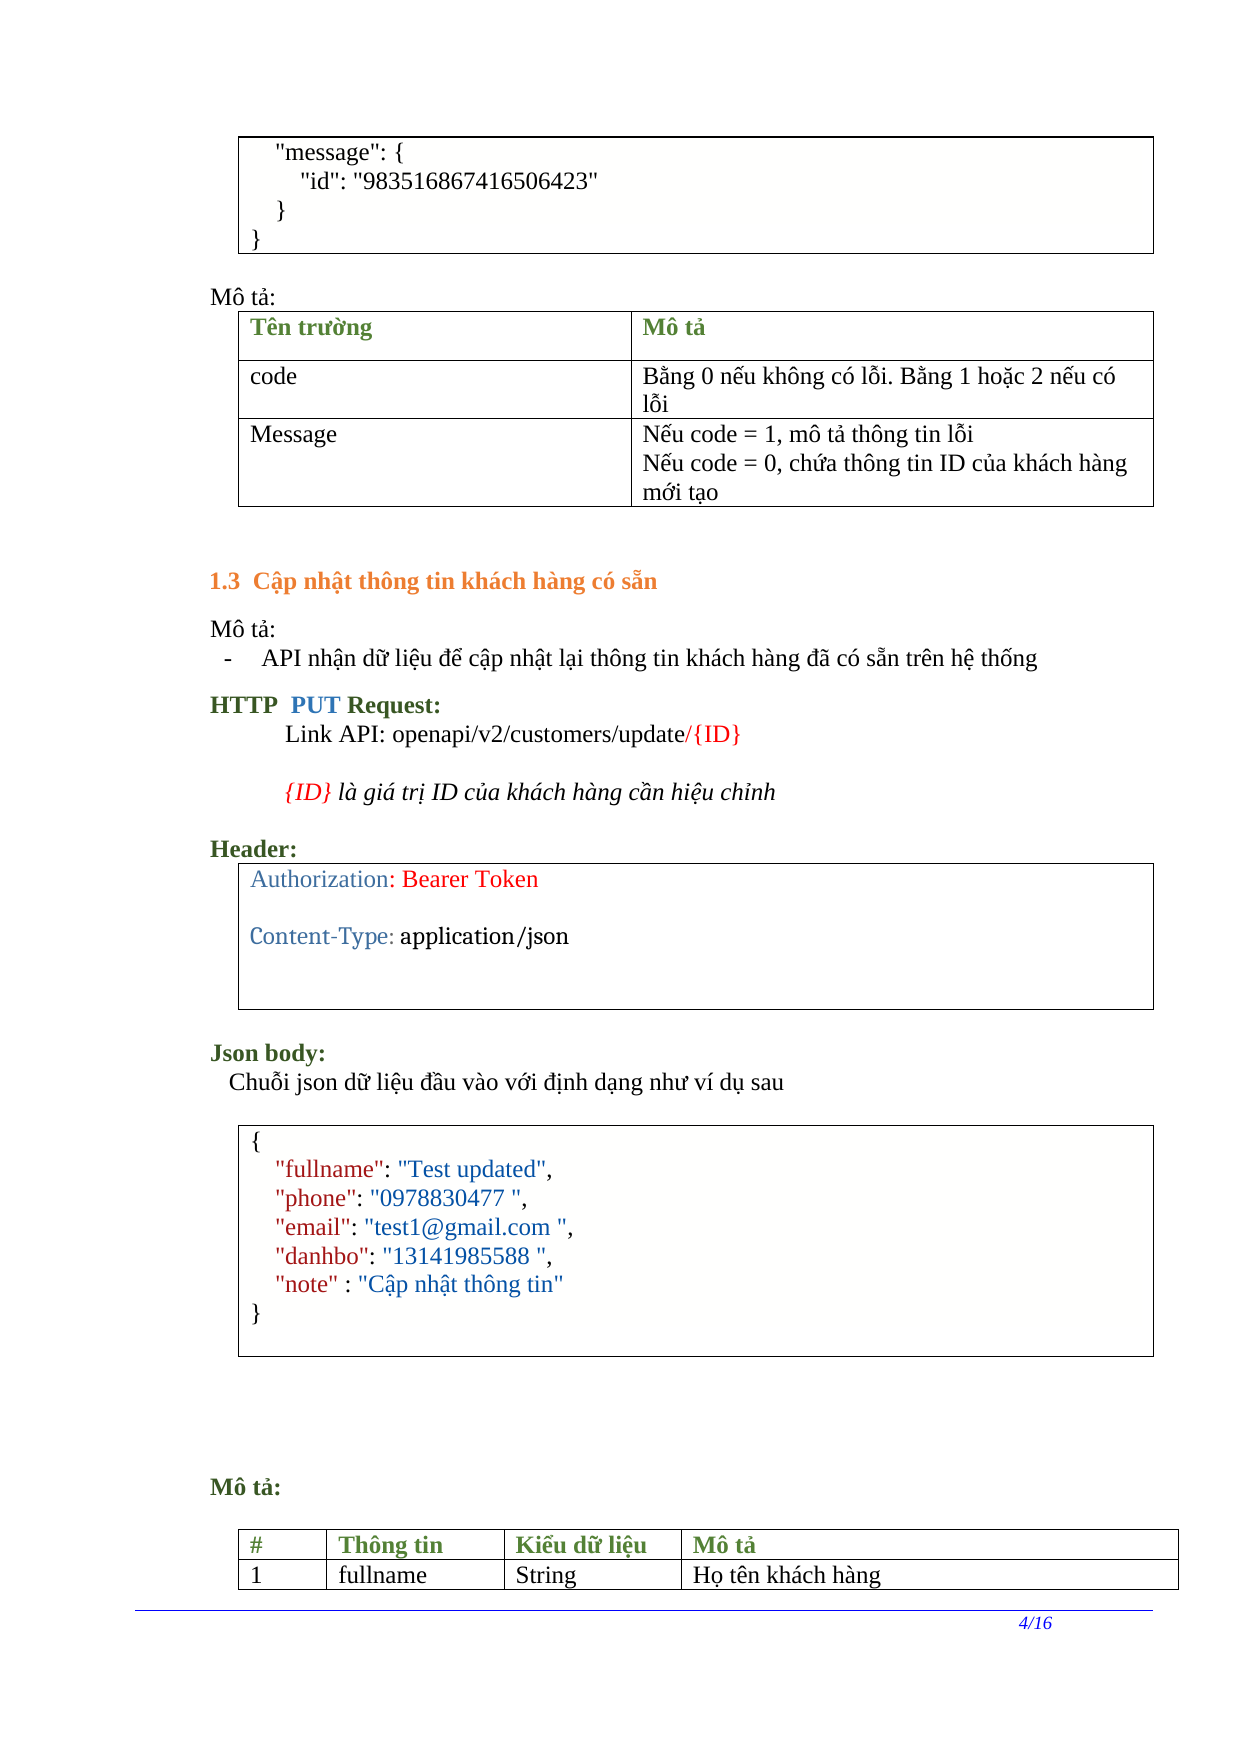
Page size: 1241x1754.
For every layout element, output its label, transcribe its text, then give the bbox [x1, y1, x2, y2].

table_cell Nếu code = 1, mô tả thông tin lỗi Nếu code = 0, chứa thông tin ID của khách hàng mới tạo [632, 419, 1153, 506]
table_header Mô tả [682, 1530, 1178, 1559]
text Chuỗi json dữ liệu đầu vào với định dạng như ví dụ sau [210, 1067, 1153, 1096]
text Mô tả: [135, 1472, 1153, 1501]
table_header Mô tả [632, 312, 1153, 360]
text Mô tả: [135, 282, 1153, 311]
table_cell Bằng 0 nếu không có lỗi. Bằng 1 hoặc 2 nếu có lỗi [632, 361, 1153, 418]
text Link API: openapi/v2/customers/update/{ID} [135, 719, 1153, 748]
text Json body: [210, 1038, 1153, 1067]
table_cell fullname [327, 1560, 504, 1589]
table_header { "code": 0, "message": { "id": "983516867416506423" } } [239, 138, 1153, 252]
table_header Kiểu dữ liệu [505, 1530, 681, 1559]
table_cell String [505, 1560, 681, 1589]
table_cell Họ tên khách hàng [682, 1560, 1178, 1589]
table_cell code [239, 361, 631, 418]
table_header # [239, 1530, 326, 1559]
table_header { "fullname": "Test updated", "phone": "0978830477 ", "email": "test1@gmail.com ", "danhbo": "13141985588 ", "note" : "Cập nhật thông tin" } [239, 1126, 1153, 1356]
table_cell Message [239, 419, 631, 506]
text Header: [135, 834, 1153, 863]
text {ID} là giá trị ID của khách hàng cần hiệu chỉnh [135, 777, 1153, 806]
table_header Tên trường [239, 312, 631, 360]
text HTTP PUT Request: [135, 691, 1153, 719]
list Cập nhật thông tin khách hàng có sẵn [209, 566, 1153, 595]
table_header Thông tin [327, 1530, 504, 1559]
text Mô tả: [135, 614, 1153, 643]
list API nhận dữ liệu để cập nhật lại thông tin khách hàng đã có sẵn trên hệ thống [224, 643, 1153, 672]
table_cell 1 [239, 1560, 326, 1589]
